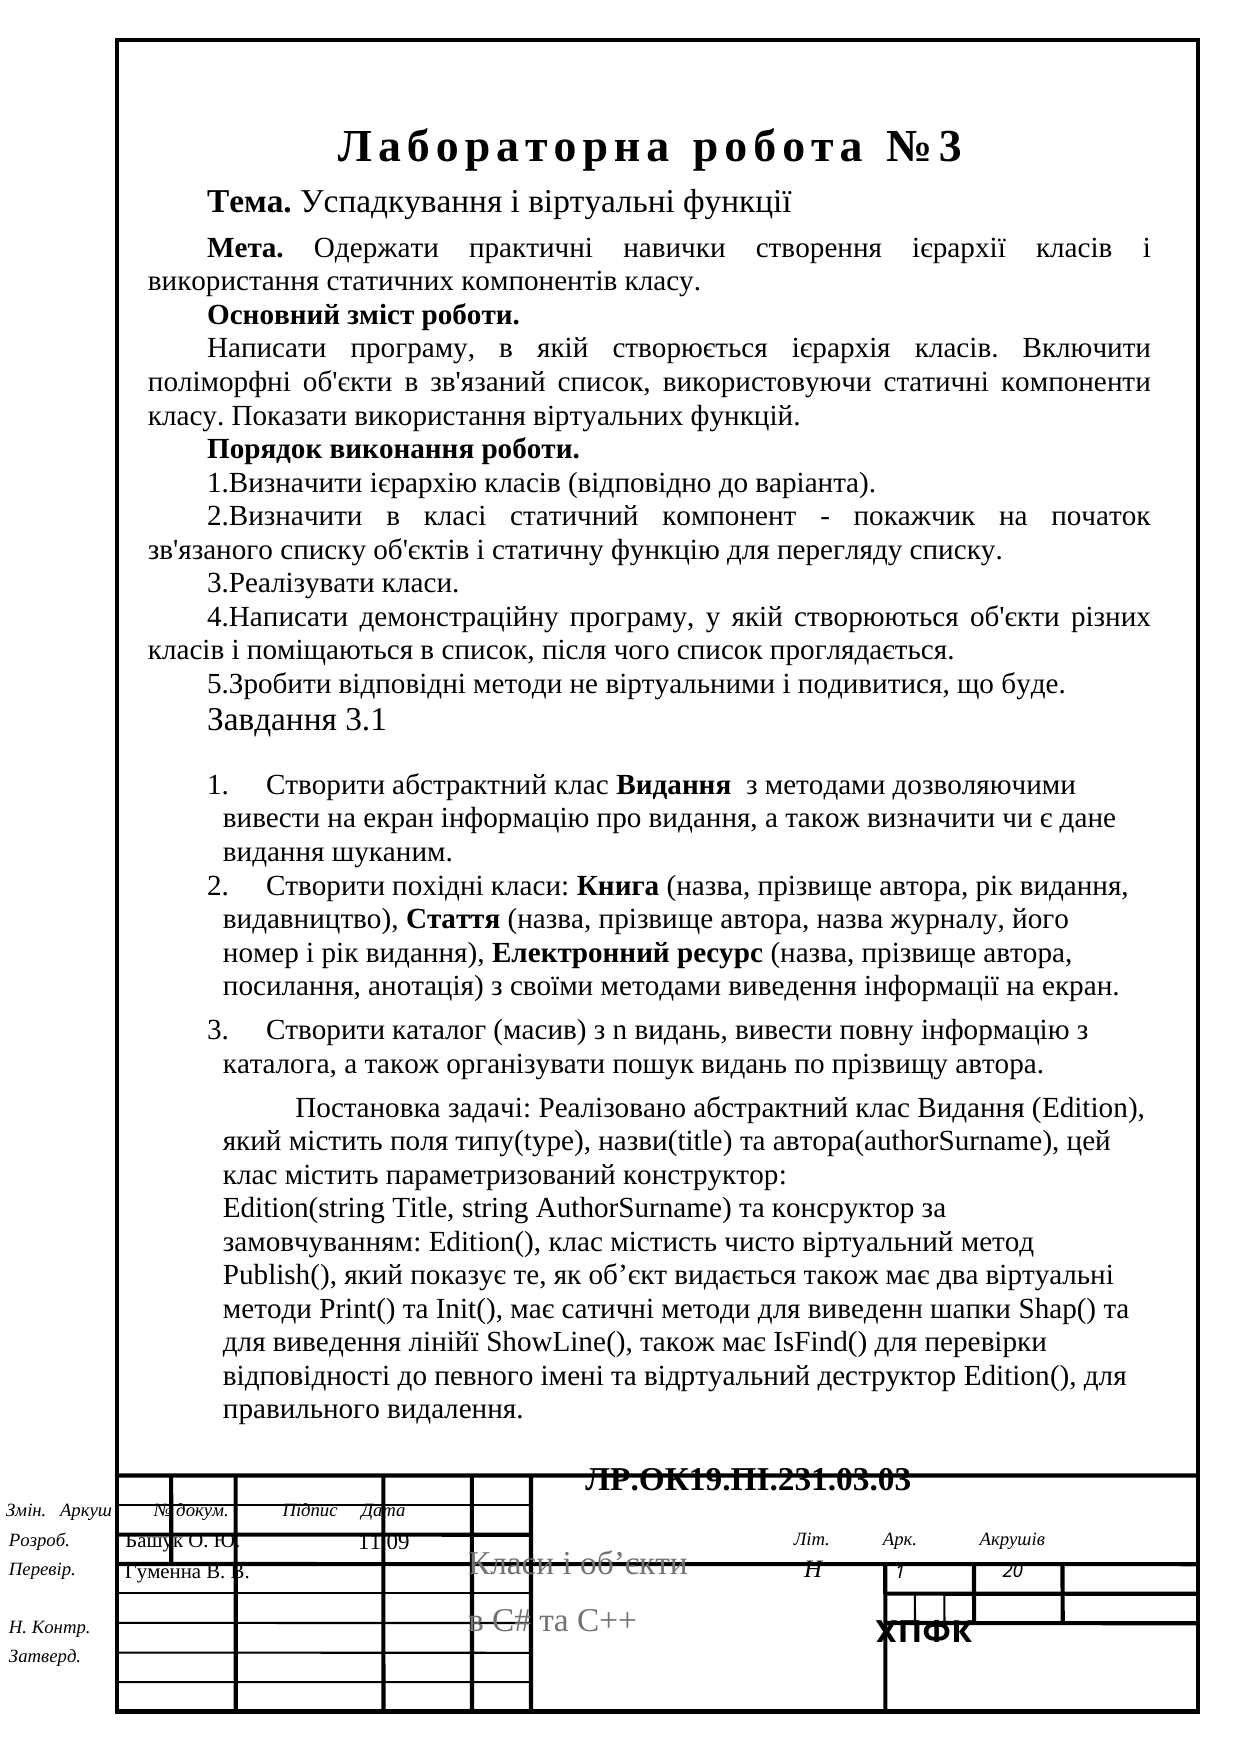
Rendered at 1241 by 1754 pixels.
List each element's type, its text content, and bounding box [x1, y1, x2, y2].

text Основний зміст роботи. [148, 297, 1152, 331]
text Завдання 3.1 [207, 699, 1152, 738]
text 3.Реалізувати класи. [148, 565, 1152, 599]
list Створити похідні класи: Книга (назва, прізвище автора, рік видання, видавництво), Стаття (назва, прізвище автора, назва журналу, його номер і рік видання), Електронний ресурс (назва, прізвище автора, посилання, анотація) з своїми методами виведення інформації на екран. [207, 868, 1152, 1002]
text Мета. Одержати практичні навички створення ієрархії класів і використання статичних компонентів класу. [148, 230, 1152, 297]
list Створити каталог (масив) з n видань, вивести повну інформацію з каталога, а також організувати пошук видань по прізвищу автора. [207, 1012, 1152, 1079]
text 2.Визначити в класі статичний компонент - покажчик на початок зв'язаного списку об'єктів і статичну функцію для перегляду списку. [148, 498, 1152, 565]
text Лабораторна робота №3 [148, 118, 1152, 171]
list Створити абстрактний клас Видання з методами дозволяючими вивести на екран інформацію про видання, а також визначити чи є дане видання шуканим. [207, 767, 1152, 868]
text Постановка задачі: Реалізовано абстрактний клас Видання (Edition), який містить поля типу(type), назви(title) та автора(authorSurname), цей клас містить параметризований конструктор: Edition(string Title, string AuthorSurname) та консруктор за замовчуванням: Edition(), клас містисть чисто віртуальний метод Publish(), який показує те, як об’єкт видається також має два віртуальні методи Print() та Init(), має сатичні методи для виведенн шапки Shap() та для виведення лінійї ShowLine(), також має IsFind() для перевірки відповідності до певного імені та відртуальний деструктор Edition(), для правильного видалення. [223, 1090, 1152, 1425]
text 5.Зробити відповідні методи не віртуальними і подивитися, що буде. [207, 666, 1152, 699]
text 1.Визначити ієрархію класів (відповідно до варіанта). [148, 465, 1152, 498]
text Написати програму, в якій створюється ієрархія класів. Включити поліморфні об'єкти в зв'язаний список, використовуючи статичні компоненти класу. Показати використання віртуальних функцій. [148, 331, 1152, 431]
text 4.Написати демонстраційну програму, у якій створюються об'єкти різних класів і поміщаються в список, після чого список проглядається. [148, 599, 1152, 666]
text Тема. Успадкування і віртуальні функції [148, 181, 1152, 219]
text Порядок виконання роботи. [148, 431, 1152, 465]
